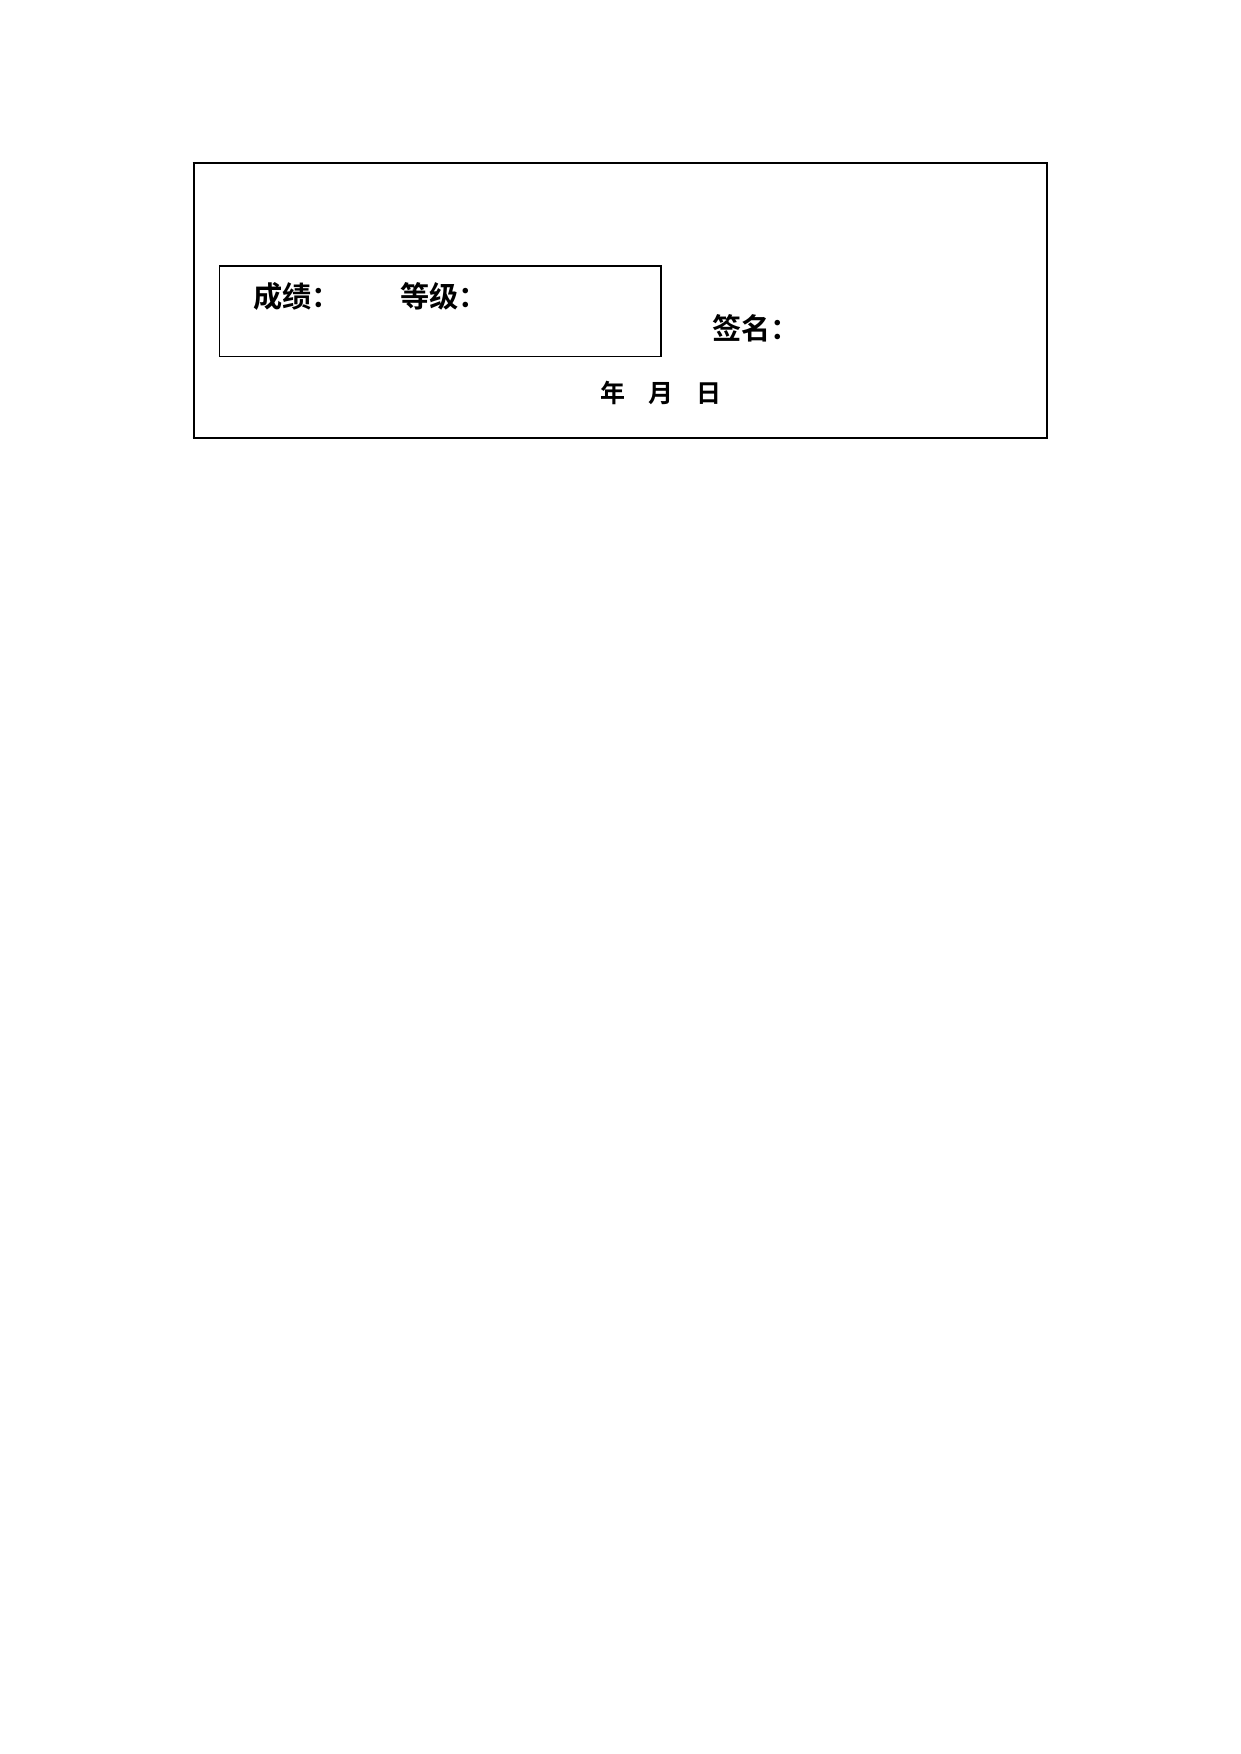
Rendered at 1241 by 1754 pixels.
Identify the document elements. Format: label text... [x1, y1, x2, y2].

table_header 指导教师评语： 签名： 年 月 日 [195, 164, 1046, 437]
